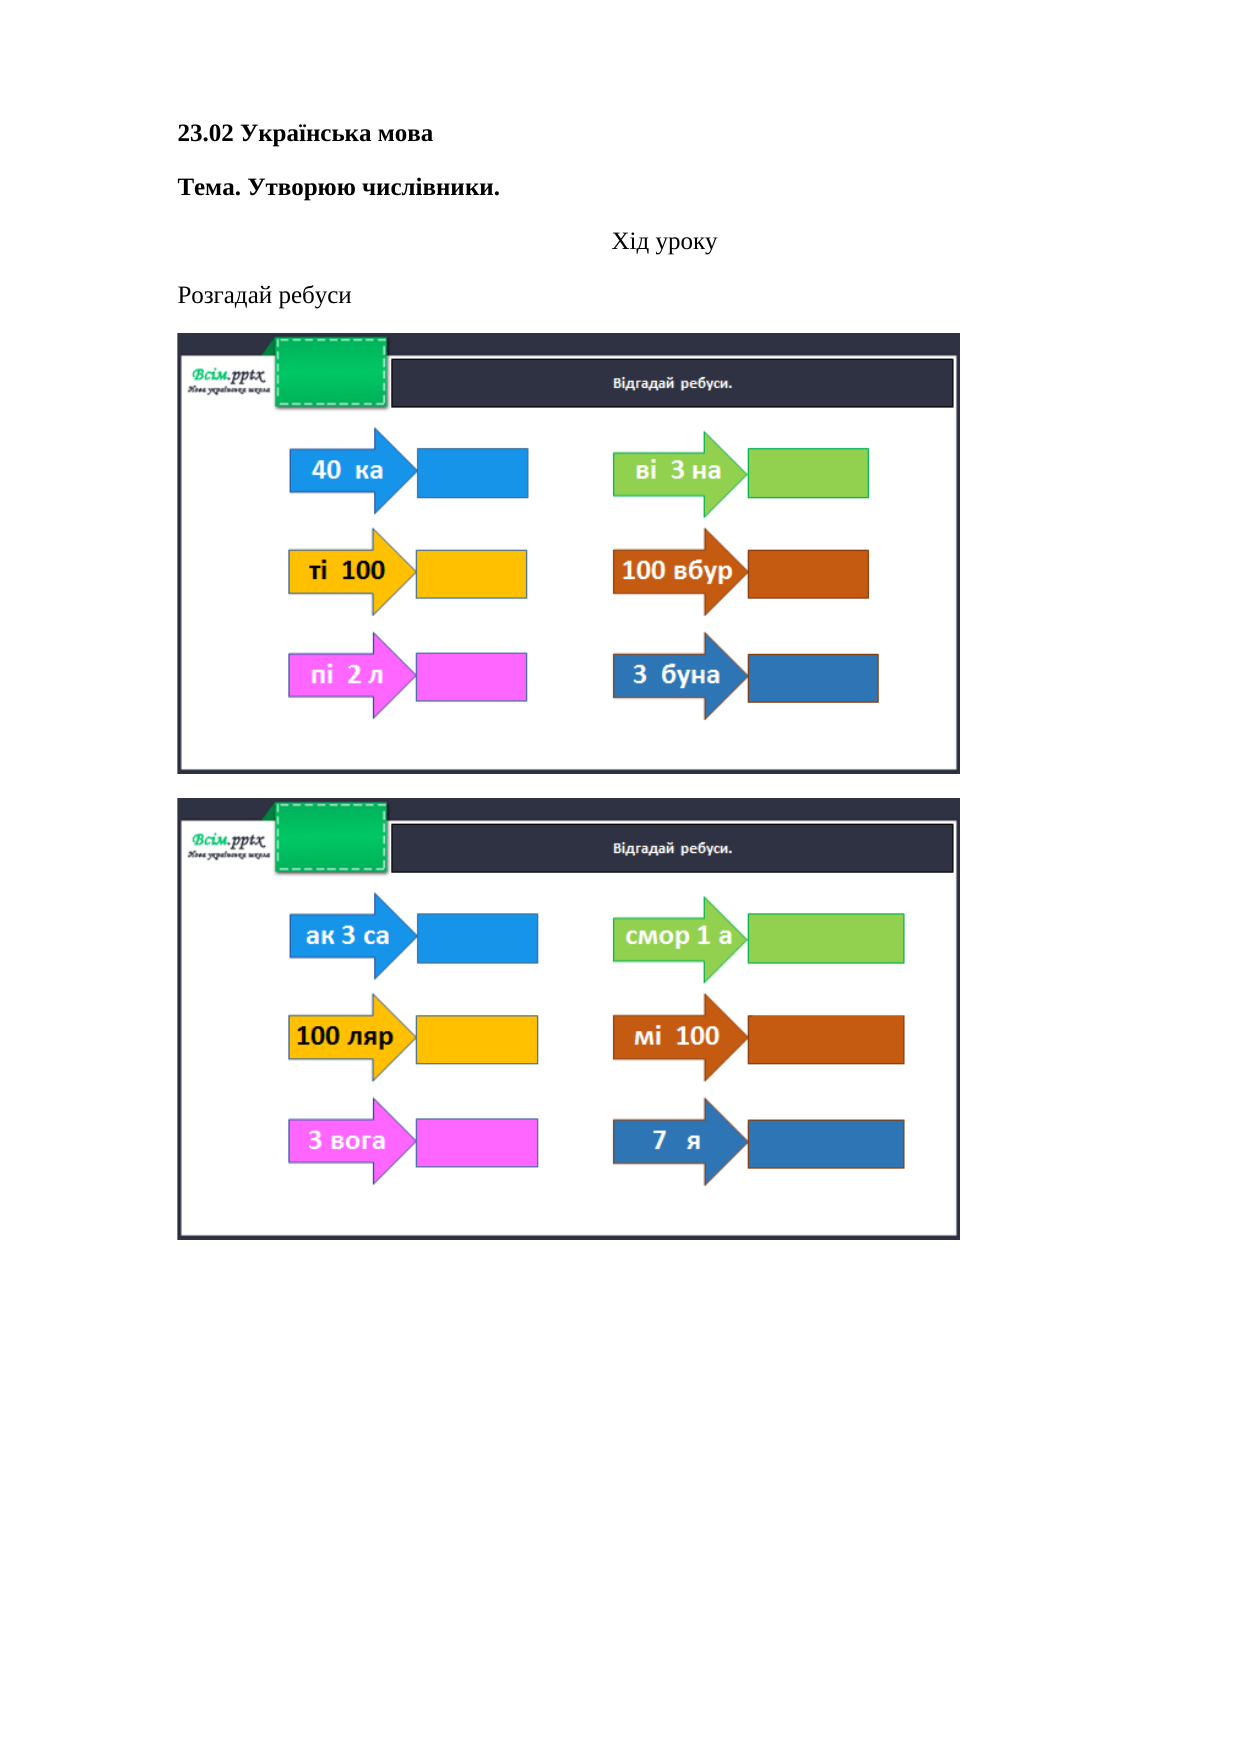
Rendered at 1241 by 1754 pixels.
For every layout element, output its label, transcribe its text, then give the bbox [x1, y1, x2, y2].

picture [177, 333, 960, 774]
text Тема. Утворюю числівники. [177, 172, 1152, 201]
text Хід уроку [177, 226, 1152, 254]
text Розгадай ребуси [177, 280, 1152, 308]
picture [177, 798, 960, 1240]
text 23.02 Українська мова [177, 118, 1152, 147]
